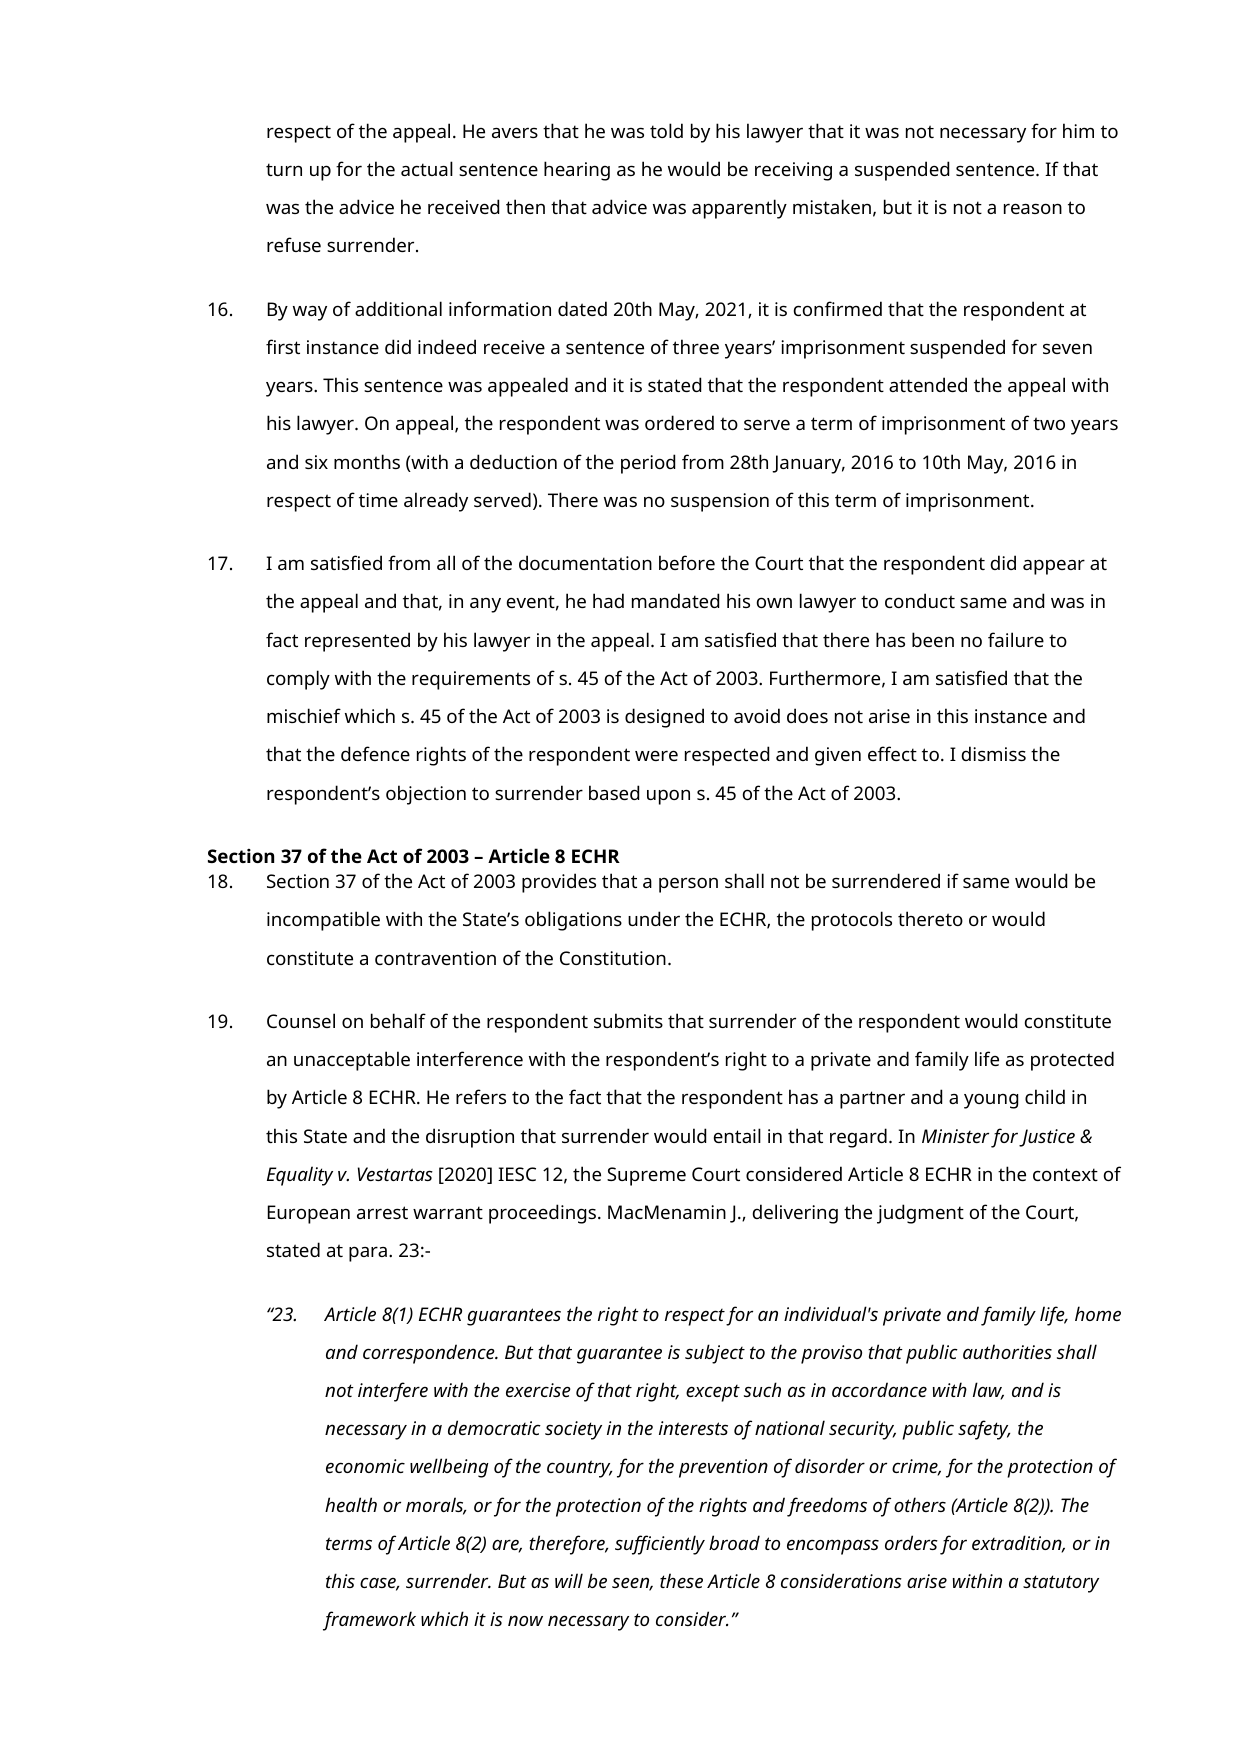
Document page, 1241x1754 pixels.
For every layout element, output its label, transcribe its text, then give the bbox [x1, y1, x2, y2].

text 17. I am satisfied from all of the documentation before the Court that the respondent did appear at the appeal and that, in any event, he had mandated his own lawyer to conduct same and was in fact represented by his lawyer in the appeal. I am satisfied that there has been no failure to comply with the requirements of s. 45 of the Act of 2003. Furthermore, I am satisfied that the mischief which s. 45 of the Act of 2003 is designed to avoid does not arise in this instance and that the defence rights of the respondent were respected and given effect to. I dismiss the respondent’s objection to surrender based upon s. 45 of the Act of 2003. [207, 550, 1122, 805]
subtitle Section 37 of the Act of 2003 – Article 8 ECHR [207, 843, 1122, 868]
text “23. Article 8(1) ECHR guarantees the right to respect for an individual's private and family life, home and correspondence. But that guarantee is subject to the proviso that public authorities shall not interfere with the exercise of that right, except such as in accordance with law, and is necessary in a democratic society in the interests of national security, public safety, the economic wellbeing of the country, for the prevention of disorder or crime, for the protection of health or morals, or for the protection of the rights and freedoms of others (Article 8(2)). The terms of Article 8(2) are, therefore, sufficiently broad to encompass orders for extradition, or in this case, surrender. But as will be seen, these Article 8 considerations arise within a statutory framework which it is now necessary to consider.” [266, 1301, 1122, 1632]
text 18. Section 37 of the Act of 2003 provides that a person shall not be surrendered if same would be incompatible with the State’s obligations under the ECHR, the protocols thereto or would constitute a contravention of the Constitution. [207, 868, 1122, 971]
text 16. By way of additional information dated 20th May, 2021, it is confirmed that the respondent at first instance did indeed receive a sentence of three years’ imprisonment suspended for seven years. This sentence was appealed and it is stated that the respondent attended the appeal with his lawyer. On appeal, the respondent was ordered to serve a term of imprisonment of two years and six months (with a deduction of the period from 28th January, 2016 to 10th May, 2016 in respect of time already served). There was no suspension of this term of imprisonment. [207, 296, 1122, 513]
text 19. Counsel on behalf of the respondent submits that surrender of the respondent would constitute an unacceptable interference with the respondent’s right to a private and family life as protected by Article 8 ECHR. He refers to the fact that the respondent has a partner and a young child in this State and the disruption that surrender would entail in that regard. In Minister for Justice & Equality v. Vestartas [2020] IESC 12, the Supreme Court considered Article 8 ECHR in the context of European arrest warrant proceedings. MacMenamin J., delivering the judgment of the Court, stated at para. 23:- [207, 1008, 1122, 1263]
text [207, 118, 1122, 258]
